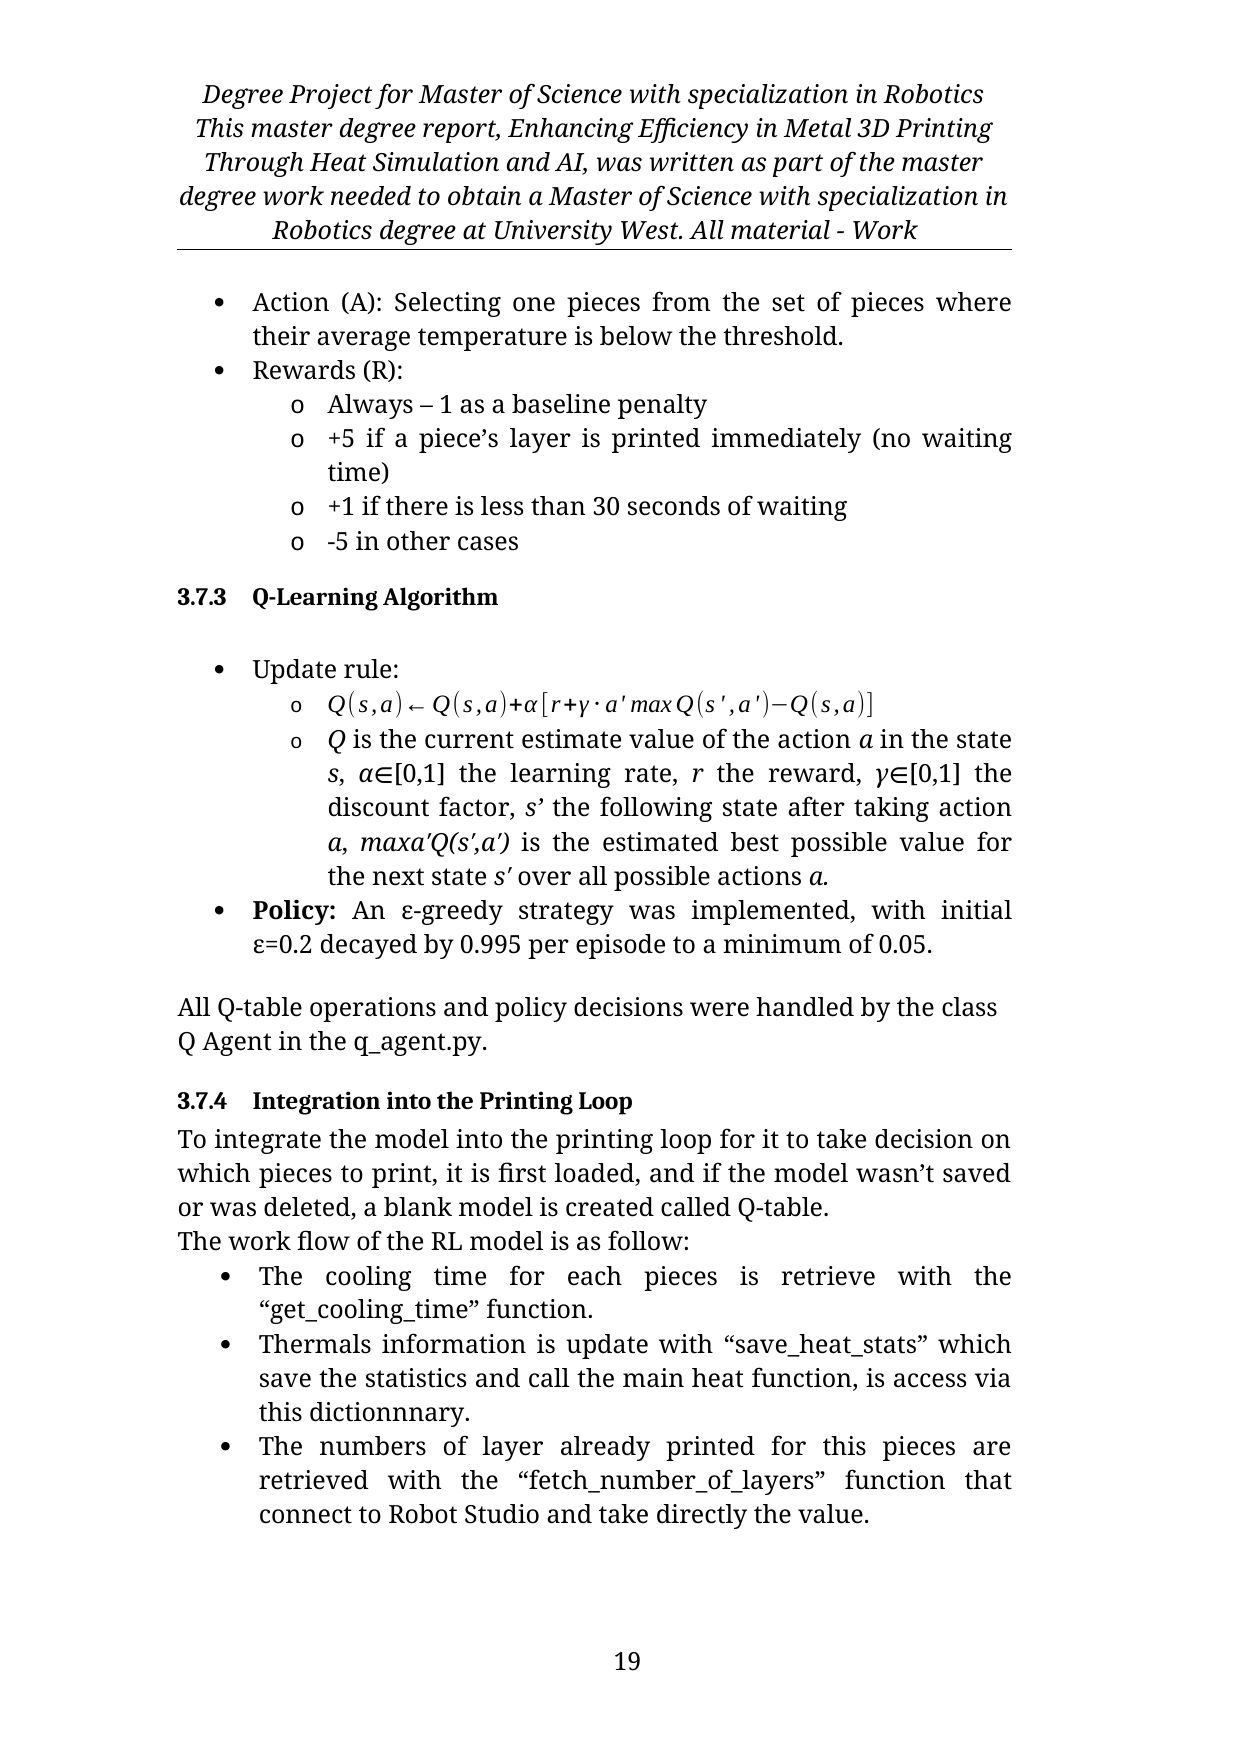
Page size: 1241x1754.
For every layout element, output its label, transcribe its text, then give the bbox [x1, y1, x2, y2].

subtitle Integration into the Printing Loop [177, 1087, 1012, 1116]
list Action (A): Selecting one pieces from the set of pieces where their average temperature is below the threshold. [215, 284, 1012, 352]
list Policy: An ε-greedy strategy was implemented, with initial ε=0.2 decayed by 0.995 per episode to a minimum of 0.05. [215, 892, 1012, 960]
text To integrate the model into the printing loop for it to take decision on which pieces to print, it is first loaded, and if the model wasn’t saved or was deleted, a blank model is created called Q-table. [177, 1122, 1012, 1224]
list Thermals information is update with “save_heat_stats” which save the statistics and call the main heat function, is access via this dictionnnary. [221, 1326, 1012, 1428]
list The cooling time for each pieces is retrieve with the “get_cooling_time” function. [221, 1258, 1012, 1326]
list Always – 1 as a baseline penalty [290, 386, 1012, 421]
list Update rule: [215, 652, 1012, 686]
list Q is the current estimate value of the action a in the state s, α∈[0,1] the learning rate, r the reward, γ∈[0,1] the discount factor, s’ the following state after taking action a, maxa′​Q(s′,a′) is the estimated best possible value for the next state s′ over all possible actions a. [290, 722, 1012, 892]
list +1 if there is less than 30 seconds of waiting [290, 489, 1012, 523]
list +5 if a piece’s layer is printed immediately (no waiting time) [290, 421, 1012, 489]
subtitle Q-Learning Algorithm [177, 583, 1012, 611]
list Rewards (R): [215, 352, 1012, 386]
list -5 in other cases [290, 523, 1012, 558]
list The numbers of layer already printed for this pieces are retrieved with the “fetch_number_of_layers” function that connect to Robot Studio and take directly the value. [221, 1428, 1012, 1531]
text The work flow of the RL model is as follow: [177, 1224, 1012, 1258]
text All Q-table operations and policy decisions were handled by the class Q Agent in the q_agent.py. [177, 989, 1012, 1058]
